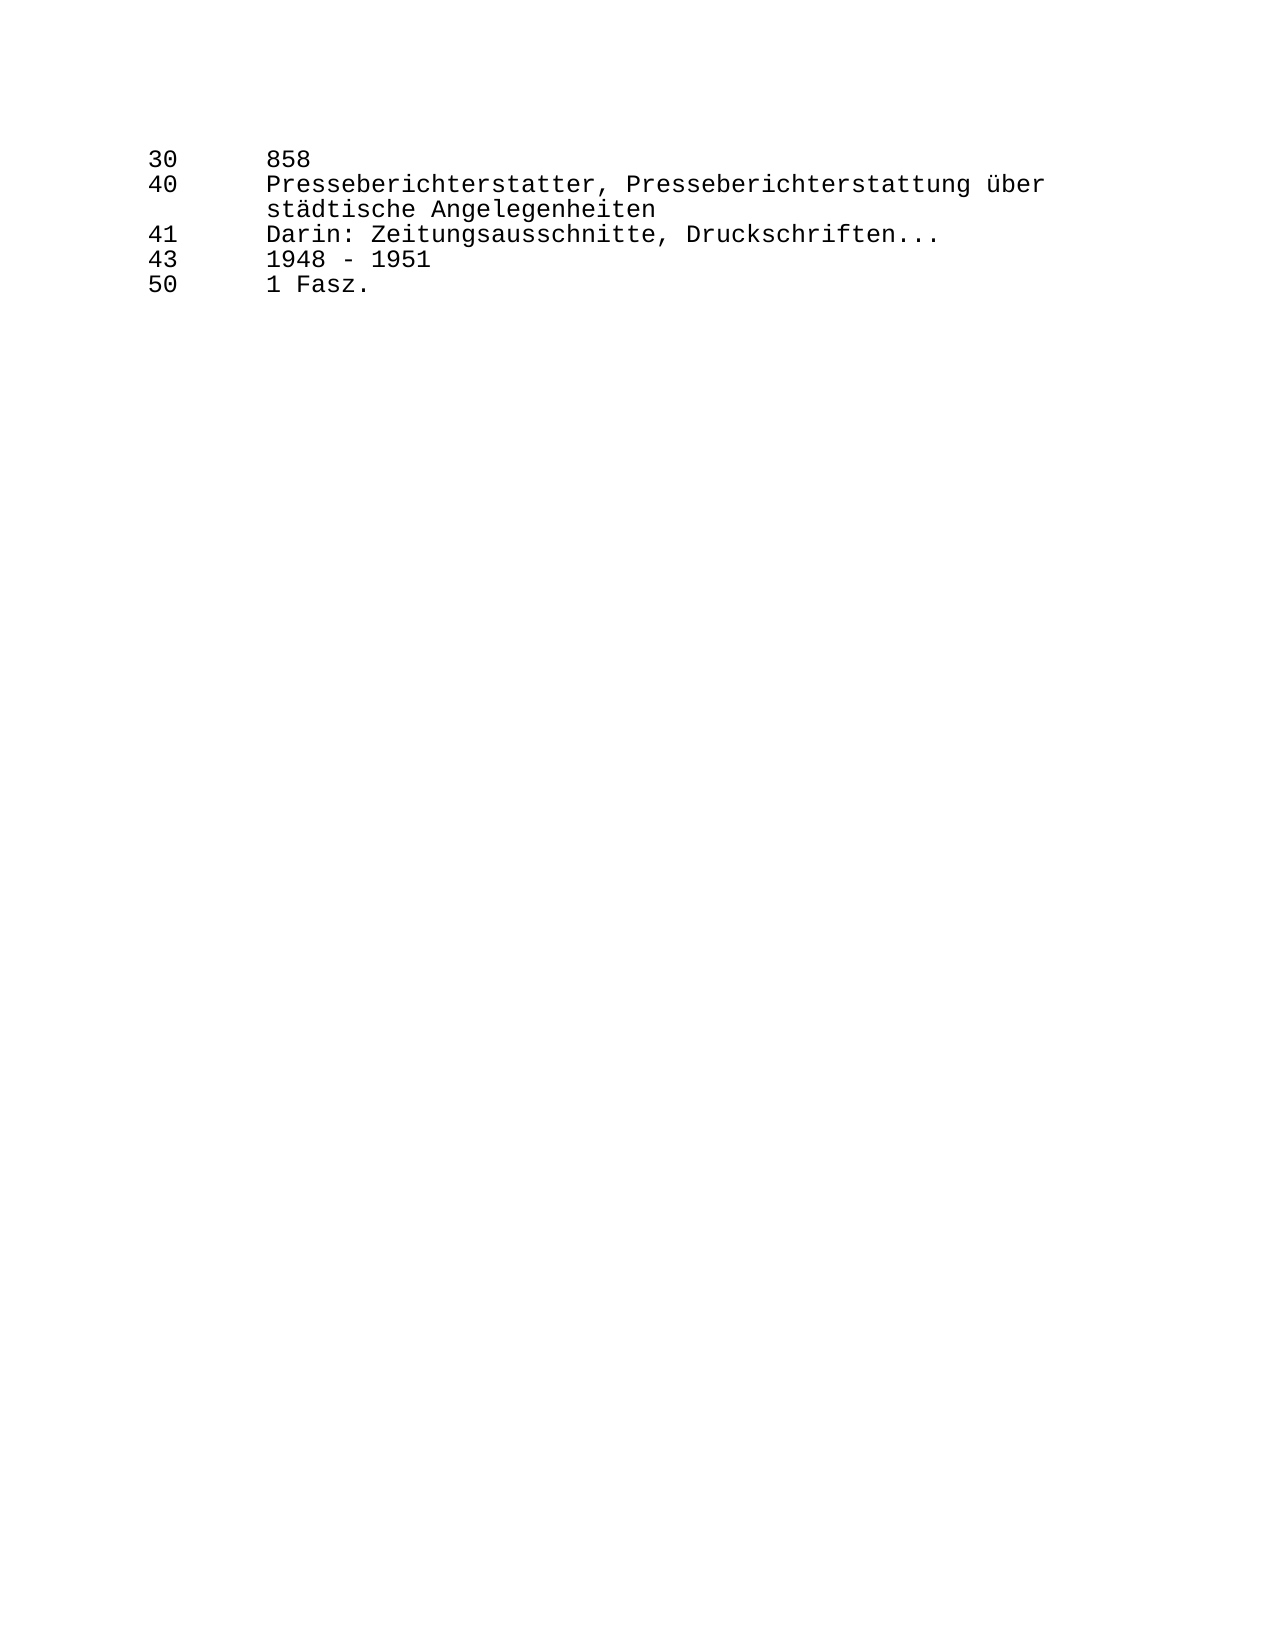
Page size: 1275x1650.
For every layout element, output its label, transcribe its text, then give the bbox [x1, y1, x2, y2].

text 30 858 [148, 148, 1127, 173]
text 40 s[Presseberichterstatter]s, s[Presseberichterstattung über städtische Angelegenheiten]s [148, 173, 1127, 223]
text 41 Darin: Zeitungsausschnitte, Druckschriften... [148, 223, 1127, 248]
text 50 1 Fasz. [148, 273, 1127, 298]
text 43 1948 - 1951 [148, 248, 1127, 273]
